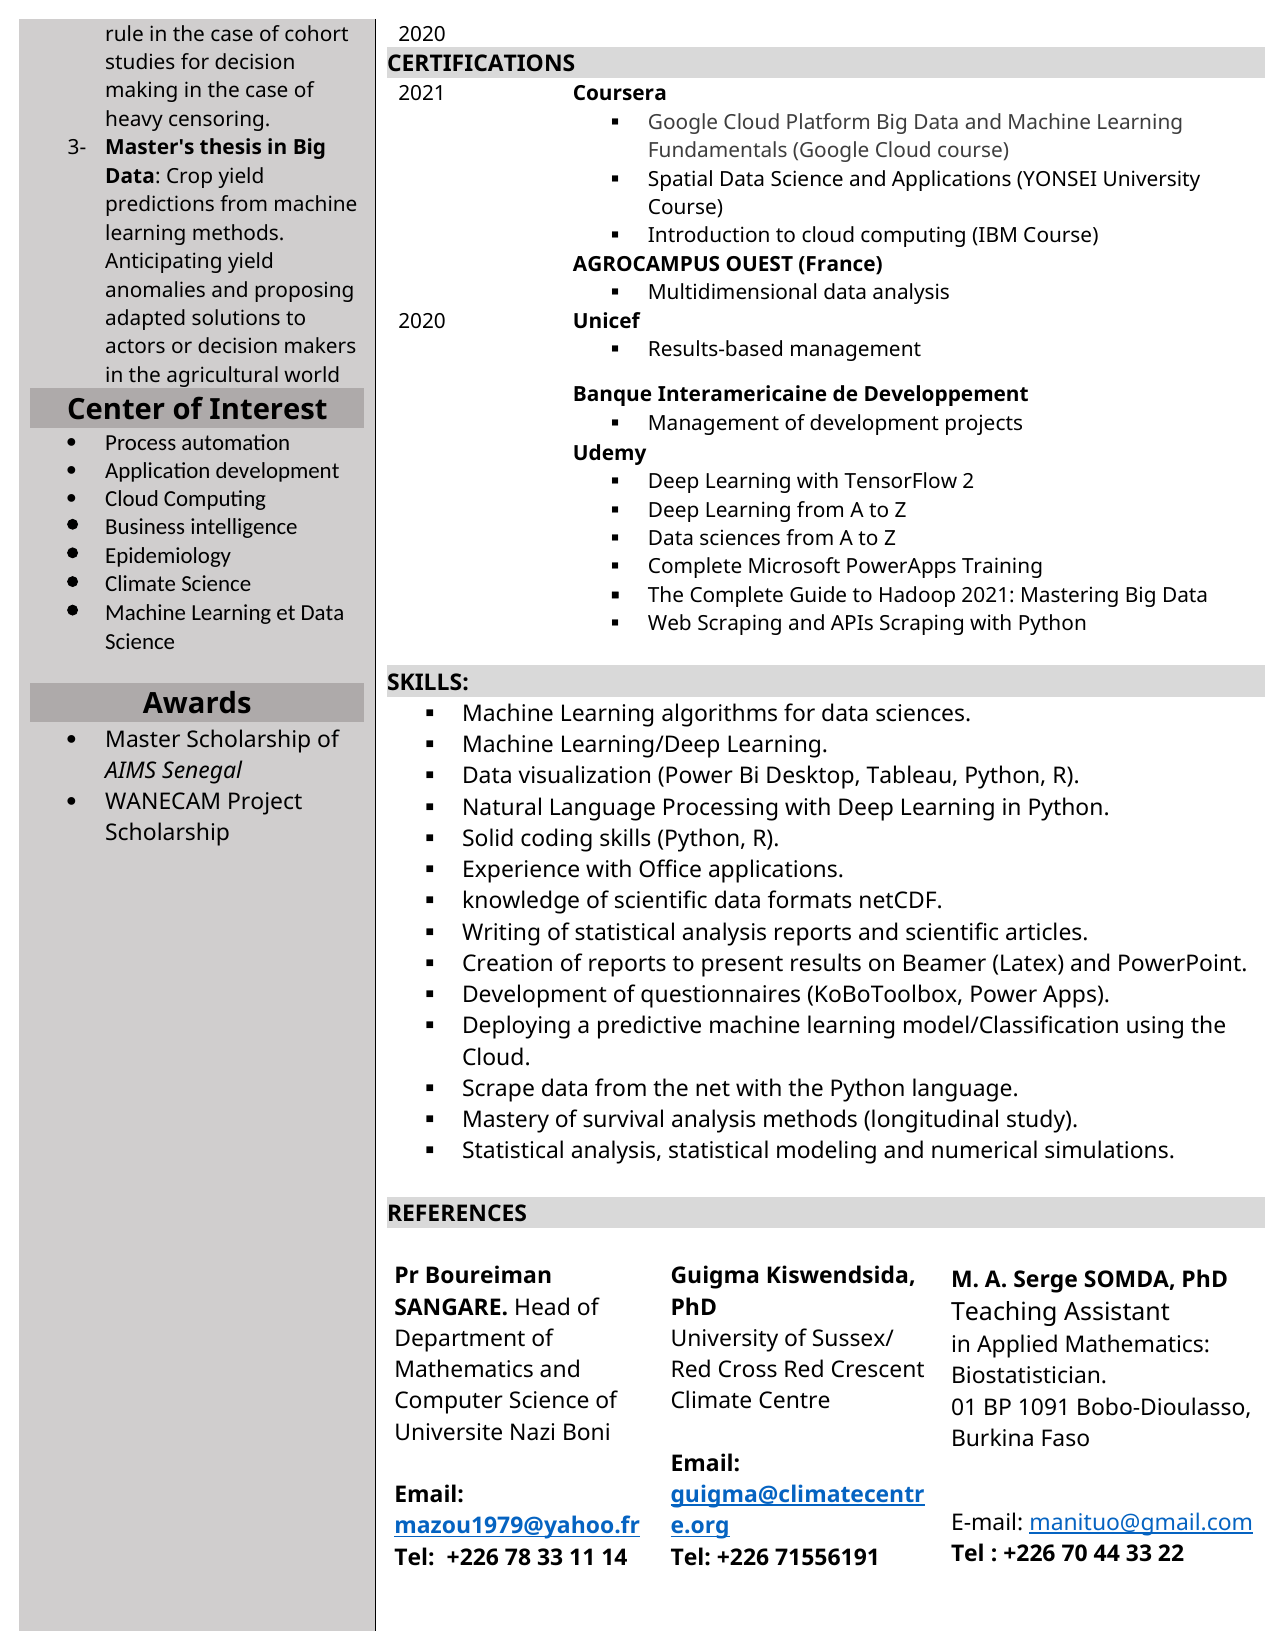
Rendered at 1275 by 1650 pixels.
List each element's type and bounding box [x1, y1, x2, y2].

table_header [376, 19, 1275, 1631]
table_header [19, 19, 375, 1631]
